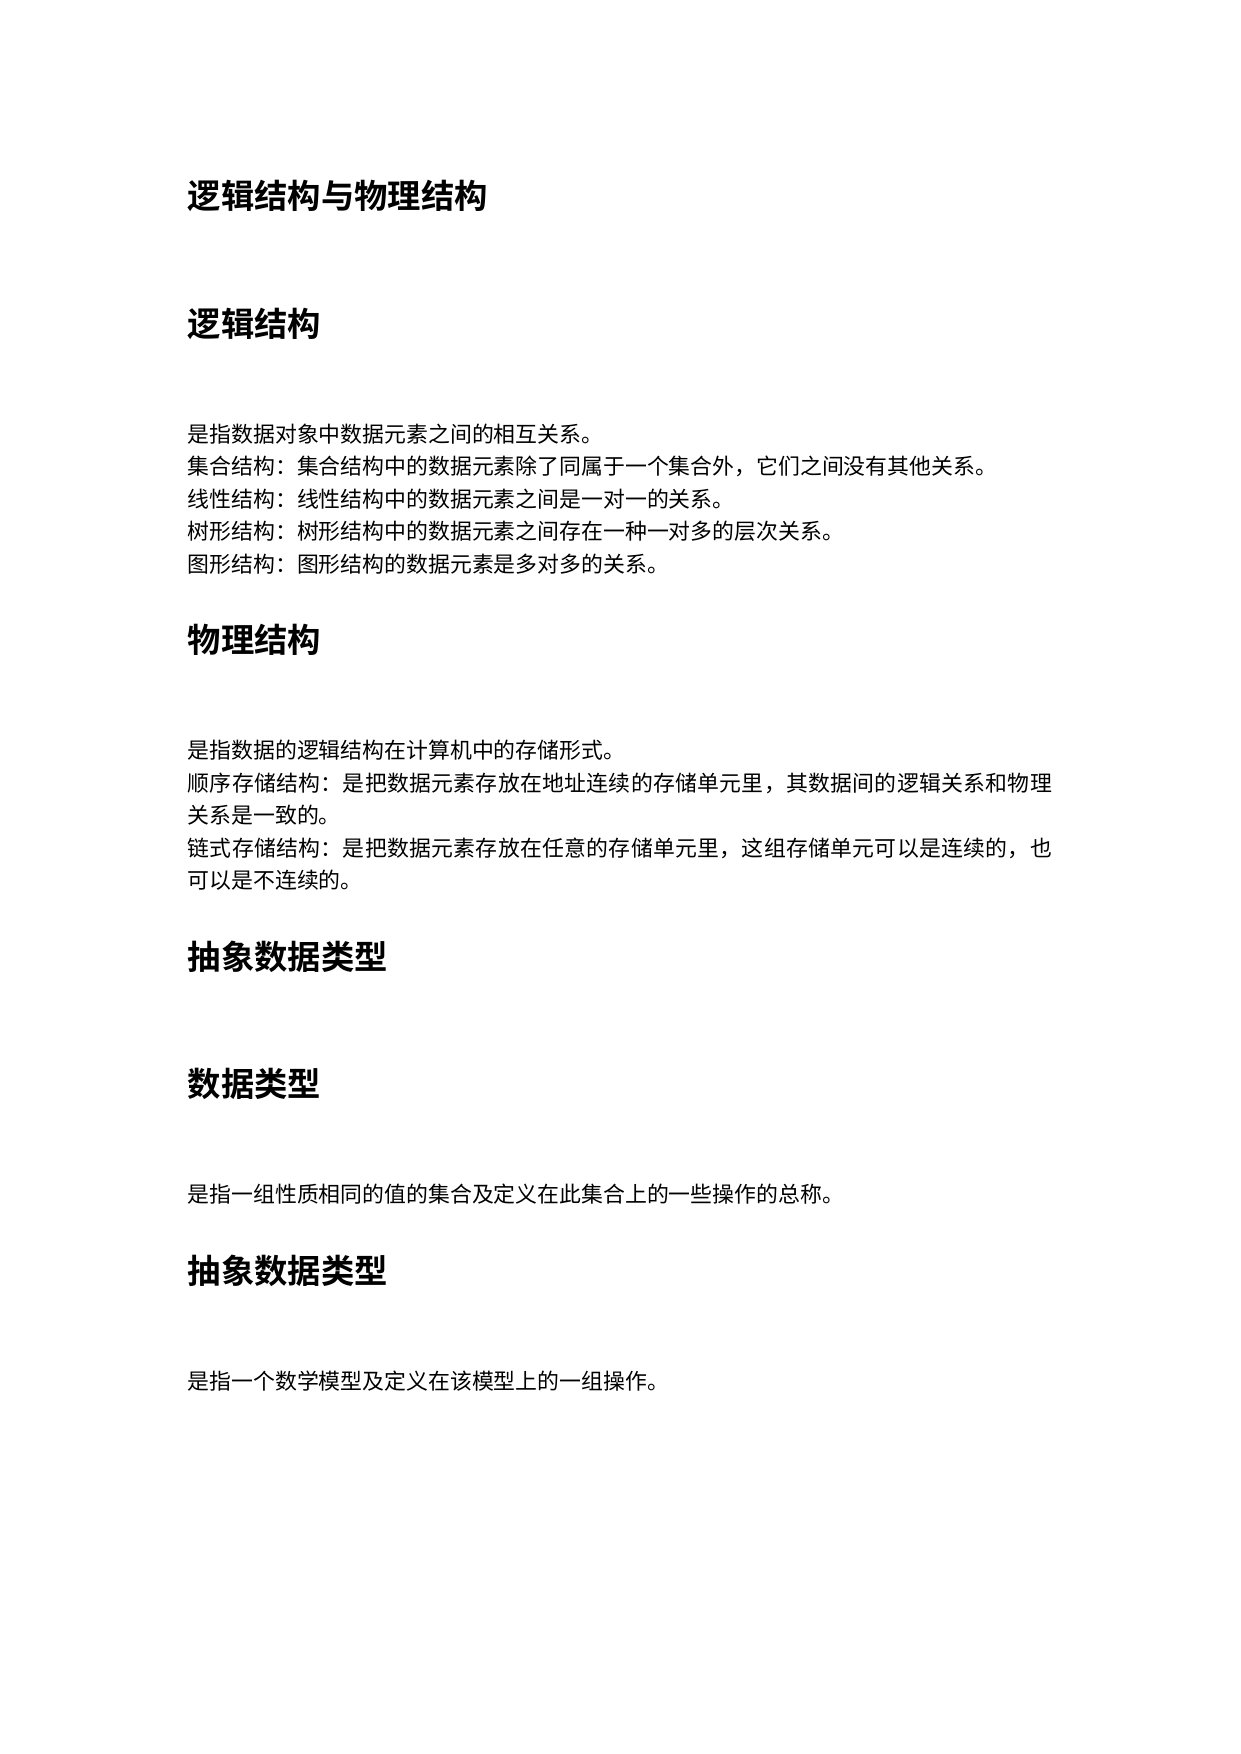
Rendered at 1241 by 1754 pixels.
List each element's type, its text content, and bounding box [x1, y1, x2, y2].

subtitle 抽象数据类型 [187, 1237, 1053, 1302]
text 链式存储结构：是把数据元素存放在任意的存储单元里，这组存储单元可以是连续的，也可以是不连续的。 [187, 831, 1053, 896]
subtitle 逻辑结构与物理结构 [187, 162, 1053, 227]
subtitle 抽象数据类型 [187, 923, 1053, 988]
text 集合结构：集合结构中的数据元素除了同属于一个集合外，它们之间没有其他关系。 [187, 449, 1053, 481]
text 是指一个数学模型及定义在该模型上的一组操作。 [187, 1364, 1053, 1396]
text 图形结构：图形结构的数据元素是多对多的关系。 [187, 546, 1053, 579]
subtitle 数据类型 [187, 1050, 1053, 1115]
text 是指数据对象中数据元素之间的相互关系。 [187, 416, 1053, 449]
text 是指数据的逻辑结构在计算机中的存储形式。 [187, 733, 1053, 766]
text 树形结构：树形结构中的数据元素之间存在一种一对多的层次关系。 [187, 514, 1053, 546]
text 是指一组性质相同的值的集合及定义在此集合上的一些操作的总称。 [187, 1177, 1053, 1209]
subtitle 逻辑结构 [187, 289, 1053, 354]
subtitle 物理结构 [187, 606, 1053, 671]
text 线性结构：线性结构中的数据元素之间是一对一的关系。 [187, 481, 1053, 514]
text 顺序存储结构：是把数据元素存放在地址连续的存储单元里，其数据间的逻辑关系和物理关系是一致的。 [187, 766, 1053, 831]
